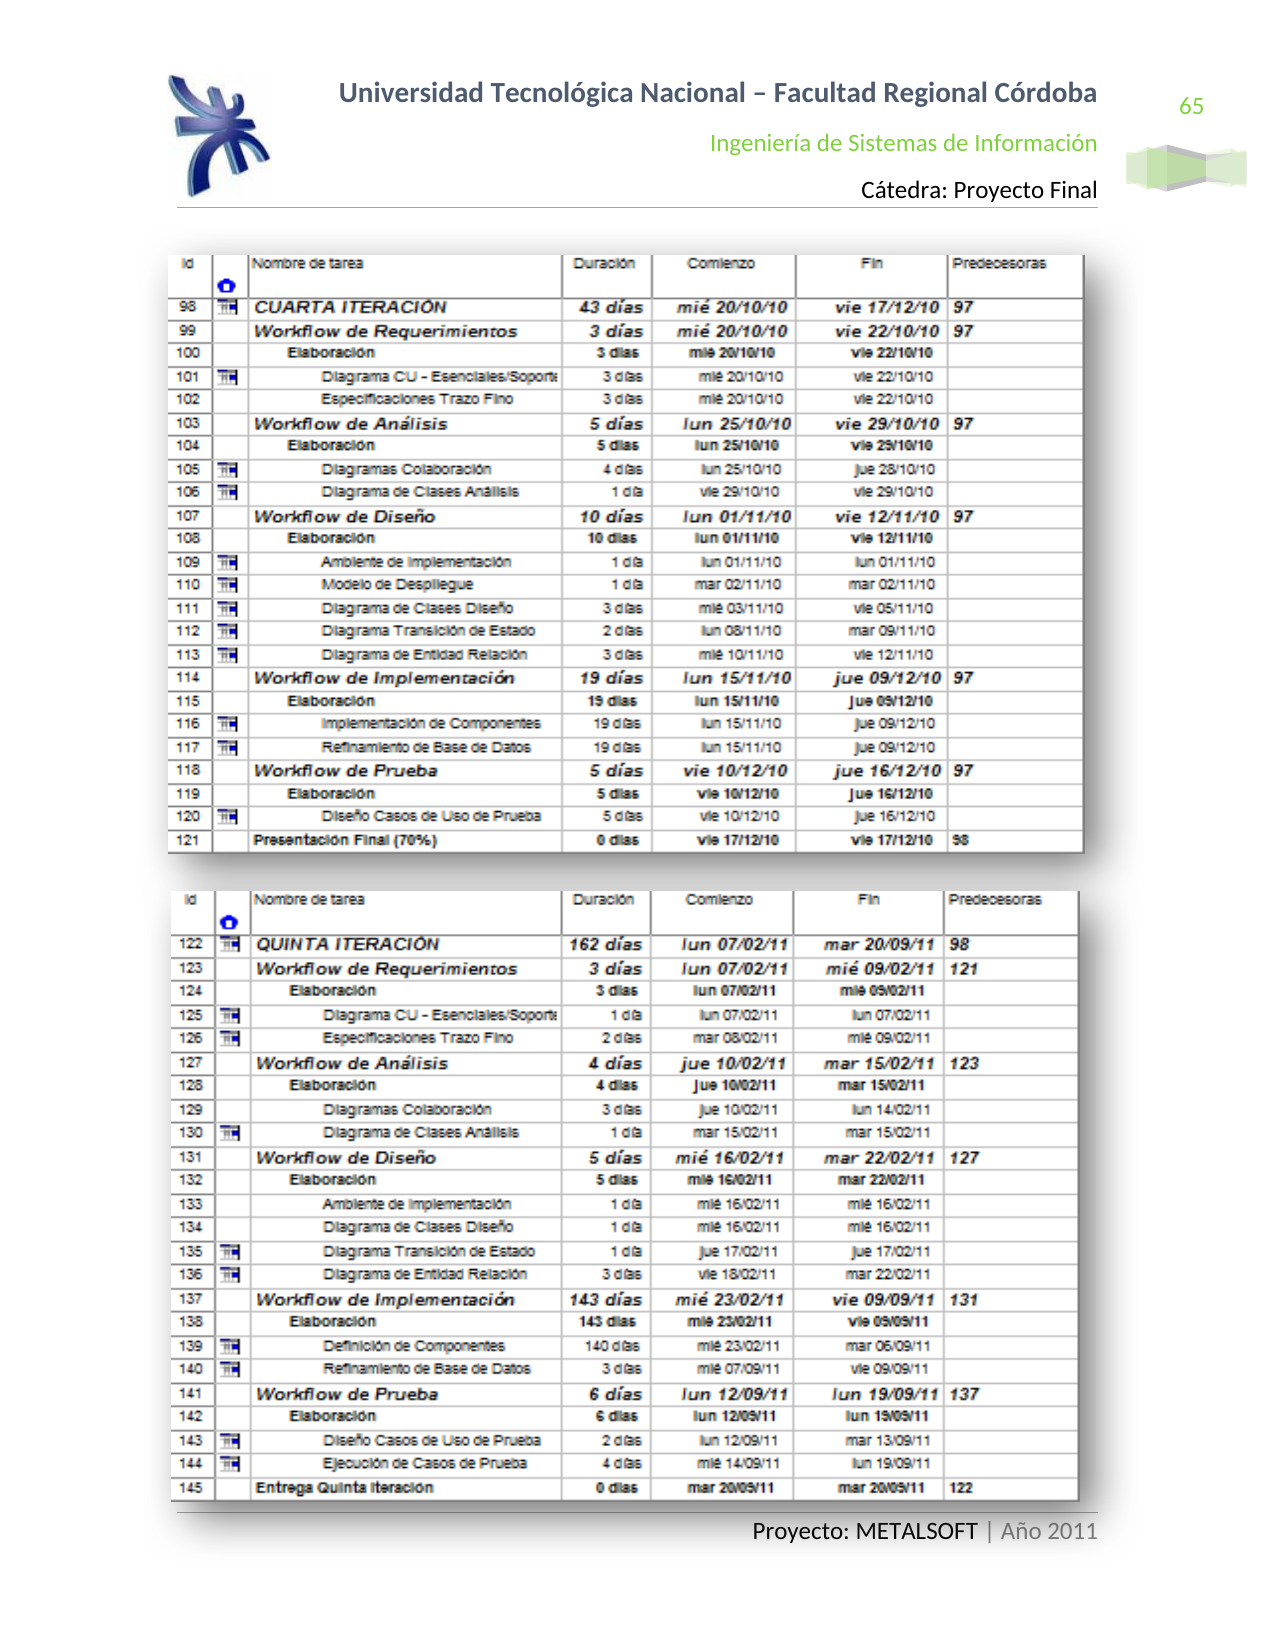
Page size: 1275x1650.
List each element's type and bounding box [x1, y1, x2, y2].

picture [171, 891, 1080, 1502]
picture [168, 255, 1085, 854]
picture [167, 74, 272, 199]
